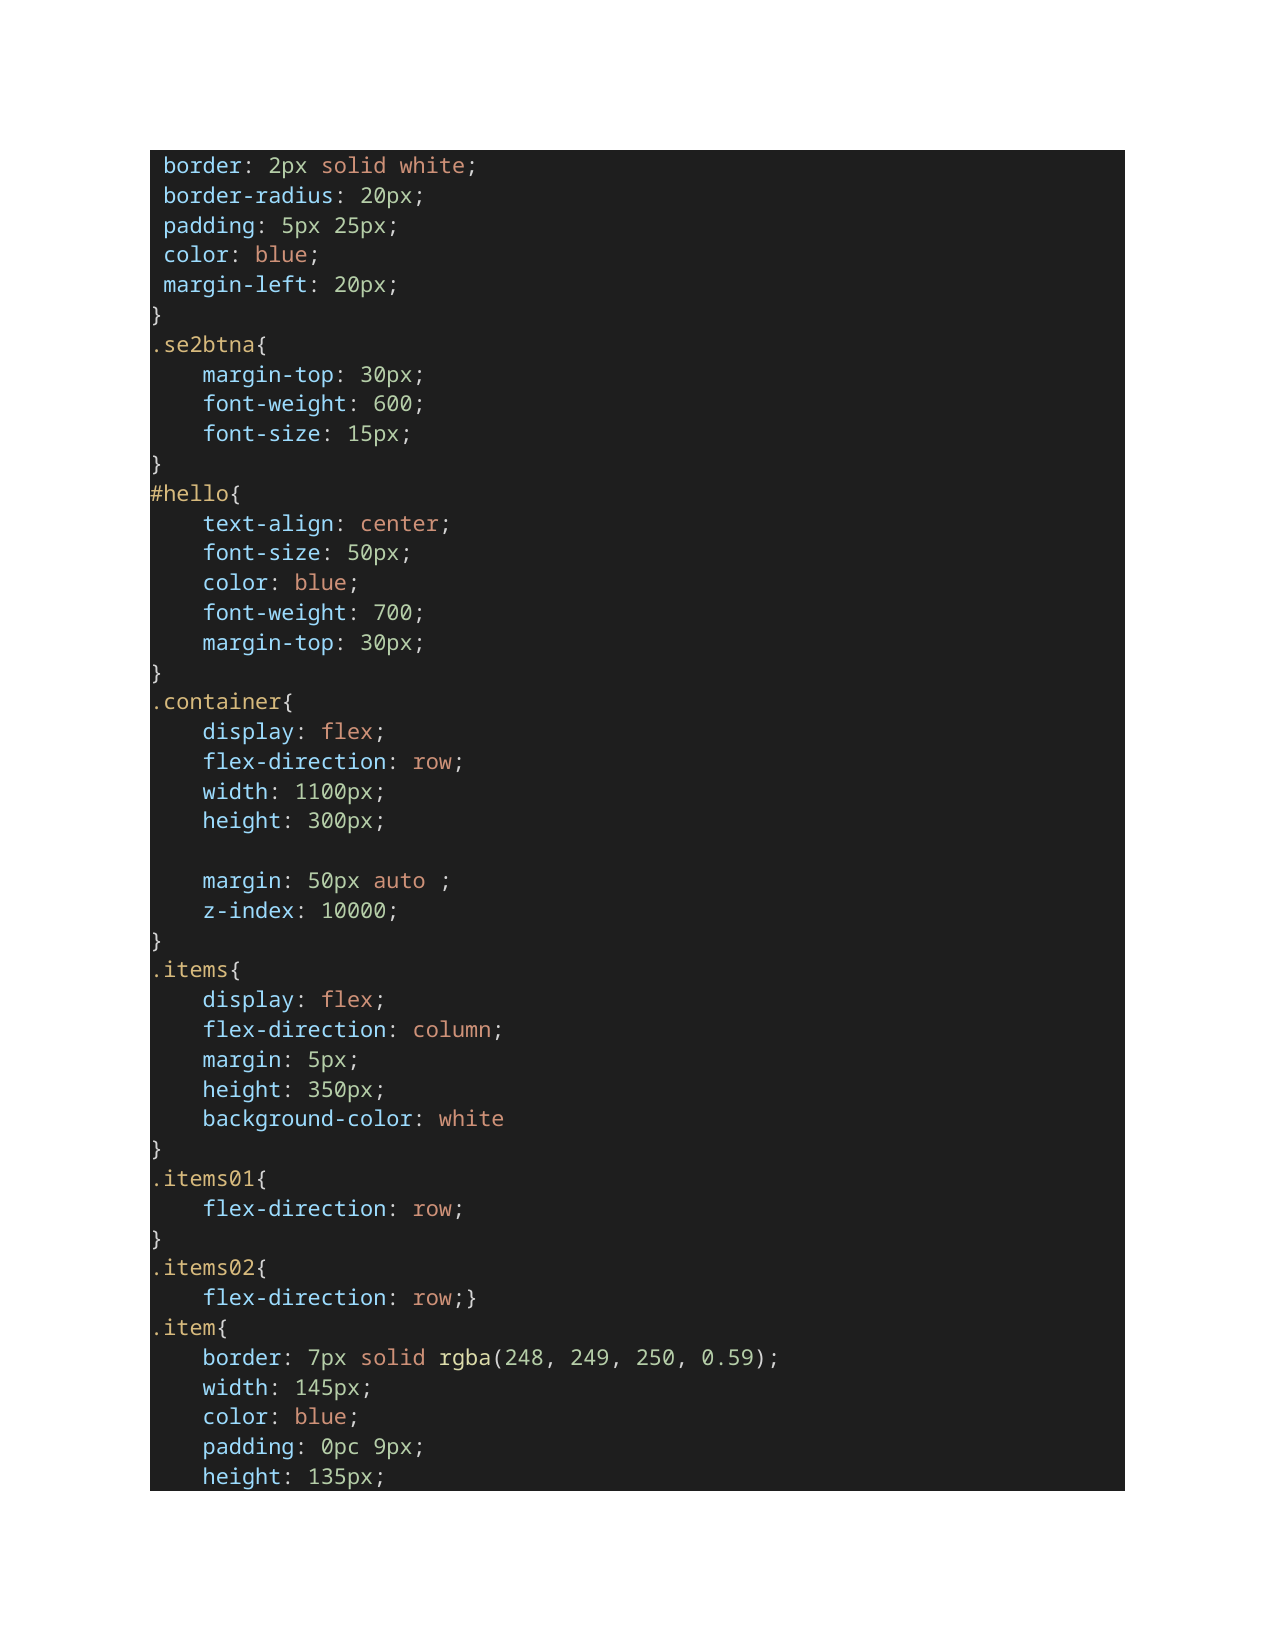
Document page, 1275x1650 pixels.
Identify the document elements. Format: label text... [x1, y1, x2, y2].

text padding: 0pc 9px; [150, 1431, 1125, 1461]
text margin: 5px; [150, 1044, 1125, 1073]
text margin-left: 20px; [150, 269, 1125, 299]
text margin-top: 30px; [150, 627, 1125, 656]
text } [150, 1222, 1125, 1252]
text display: flex; [150, 984, 1125, 1014]
text width: 145px; [150, 1371, 1125, 1401]
text } [150, 656, 1125, 686]
text .container{ [150, 686, 1125, 716]
text display: flex; [150, 716, 1125, 746]
text background-color: white [150, 1103, 1125, 1133]
text height: 350px; [150, 1073, 1125, 1103]
text } [150, 299, 1125, 329]
text flex-direction: column; [150, 1014, 1125, 1044]
text margin-top: 30px; [150, 358, 1125, 388]
text border: 2px solid white; [150, 150, 1125, 180]
text margin: 50px auto ; [150, 865, 1125, 895]
text height: 300px; [150, 805, 1125, 835]
text .items{ [150, 954, 1125, 984]
text flex-direction: row; [150, 1193, 1125, 1222]
text .item{ [150, 1312, 1125, 1342]
text font-weight: 600; [150, 388, 1125, 418]
text border-radius: 20px; [150, 180, 1125, 209]
text .se2btna{ [150, 329, 1125, 358]
text width: 1100px; [150, 776, 1125, 805]
text padding: 5px 25px; [150, 209, 1125, 239]
text color: blue; [150, 567, 1125, 597]
text text-align: center; [150, 507, 1125, 537]
text .items01{ [150, 1163, 1125, 1193]
text height: 135px; [150, 1461, 1125, 1491]
text flex-direction: row; [150, 746, 1125, 776]
text } [150, 1133, 1125, 1163]
text color: blue; [150, 1401, 1125, 1431]
text .items02{ [150, 1252, 1125, 1282]
text } [150, 924, 1125, 954]
text } [150, 448, 1125, 478]
text border: 7px solid rgba(248, 249, 250, 0.59); [150, 1342, 1125, 1371]
text color: blue; [150, 239, 1125, 269]
text font-size: 50px; [150, 537, 1125, 567]
text font-size: 15px; [150, 418, 1125, 448]
text font-weight: 700; [150, 597, 1125, 627]
text z-index: 10000; [150, 895, 1125, 924]
text flex-direction: row;} [150, 1282, 1125, 1312]
text #hello{ [150, 478, 1125, 507]
